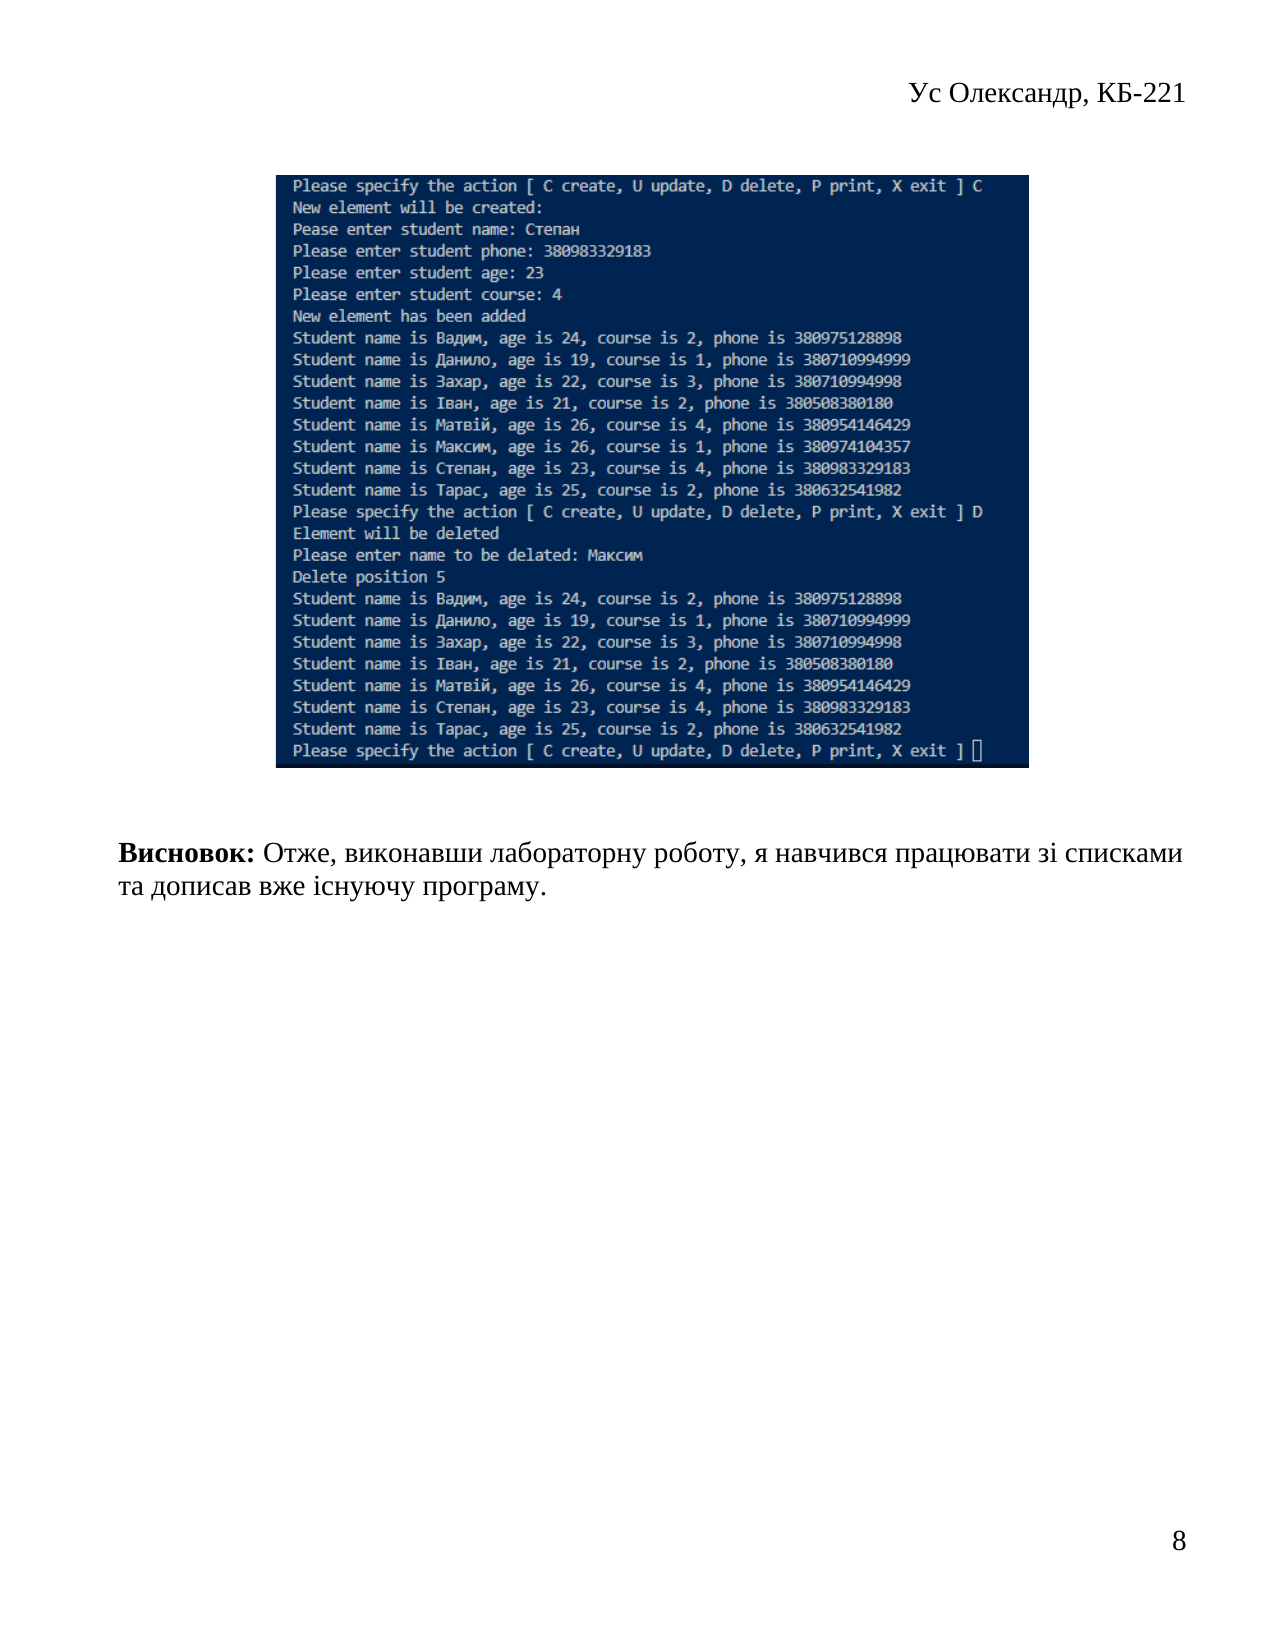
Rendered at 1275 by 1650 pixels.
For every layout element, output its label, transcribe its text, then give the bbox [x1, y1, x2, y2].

picture [275, 175, 1029, 768]
text Висновок: Отже, виконавши лабораторну роботу, я навчився працювати зі списками та дописав вже існуючу програму. [118, 835, 1186, 902]
